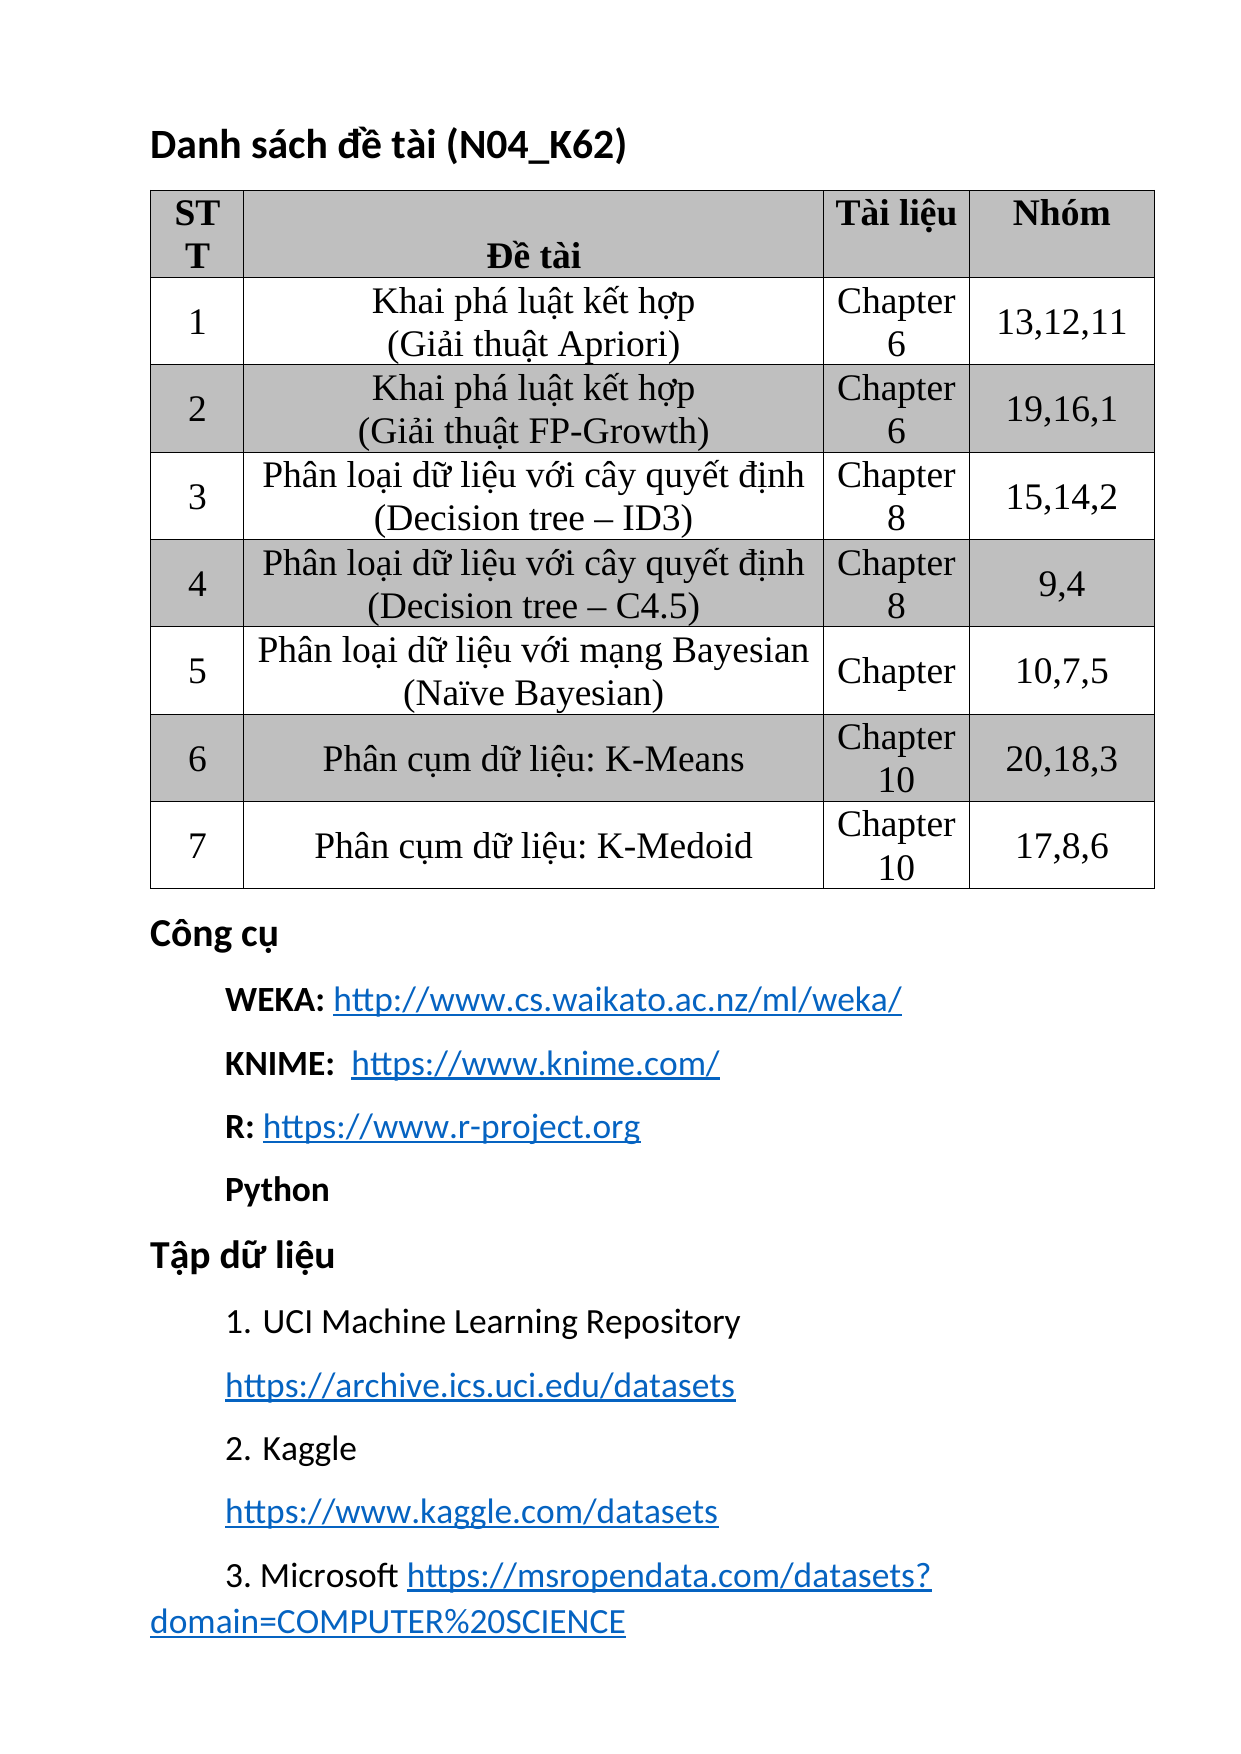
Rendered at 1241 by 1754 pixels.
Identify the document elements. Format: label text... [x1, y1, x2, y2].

table_cell 9,4 [970, 540, 1154, 626]
table_header Đề tài [244, 191, 823, 277]
table_cell 10,7,5 [970, 627, 1154, 713]
text https://archive.ics.uci.edu/datasets [150, 1363, 1090, 1406]
table_header STT [151, 191, 243, 277]
table_cell 4 [151, 540, 243, 626]
list UCI Machine Learning Repository [225, 1299, 1090, 1343]
table_cell Khai phá luật kết hợp (Giải thuật FP-Growth) [244, 365, 823, 452]
table_cell Chapter 8 [824, 453, 969, 539]
table_header Nhóm [970, 191, 1154, 277]
text https://www.kaggle.com/datasets [225, 1489, 1090, 1533]
table_header Tài liệu [824, 191, 969, 277]
text WEKA: http://www.cs.waikato.ac.nz/ml/weka/ [150, 977, 1090, 1020]
text 3. Microsoft https://msropendata.com/datasets?domain=COMPUTER%20SCIENCE [150, 1553, 1090, 1643]
table_cell 1 [151, 278, 243, 364]
table_cell Chapter 6 [824, 365, 969, 452]
table_cell Phân cụm dữ liệu: K-Medoid [244, 802, 823, 888]
table_cell Khai phá luật kết hợp (Giải thuật Apriori) [244, 278, 823, 364]
table_cell 13,12,11 [970, 278, 1154, 364]
table_cell 17,8,6 [970, 802, 1154, 888]
text Danh sách đề tài (N04_K62) [150, 118, 1090, 169]
table_cell 3 [151, 453, 243, 539]
table_cell Chapter 6 [824, 278, 969, 364]
table_cell Phân loại dữ liệu với cây quyết định (Decision tree – C4.5) [244, 540, 823, 626]
table_cell Chapter 10 [824, 715, 969, 801]
text Python [150, 1167, 1090, 1210]
text R: https://www.r-project.org [150, 1104, 1090, 1147]
table_cell 19,16,1 [970, 365, 1154, 452]
table_cell 6 [151, 715, 243, 801]
table_cell Chapter 8 [824, 540, 969, 626]
table_cell 20,18,3 [970, 715, 1154, 801]
table_cell 7 [151, 802, 243, 888]
table_cell Phân loại dữ liệu với mạng Bayesian (Naïve Bayesian) [244, 627, 823, 713]
table_cell 2 [151, 365, 243, 452]
text Tập dữ liệu [150, 1231, 1090, 1279]
table_cell 15,14,2 [970, 453, 1154, 539]
table_cell Chapter 10 [824, 802, 969, 888]
table_cell 5 [151, 627, 243, 713]
text KNIME: https://www.knime.com/ [150, 1041, 1090, 1084]
table_cell Phân cụm dữ liệu: K-Means [244, 715, 823, 801]
table_cell Chapter [824, 627, 969, 713]
text Công cụ [150, 908, 1090, 957]
table_cell Phân loại dữ liệu với cây quyết định (Decision tree – ID3) [244, 453, 823, 539]
list Kaggle [225, 1426, 1090, 1469]
